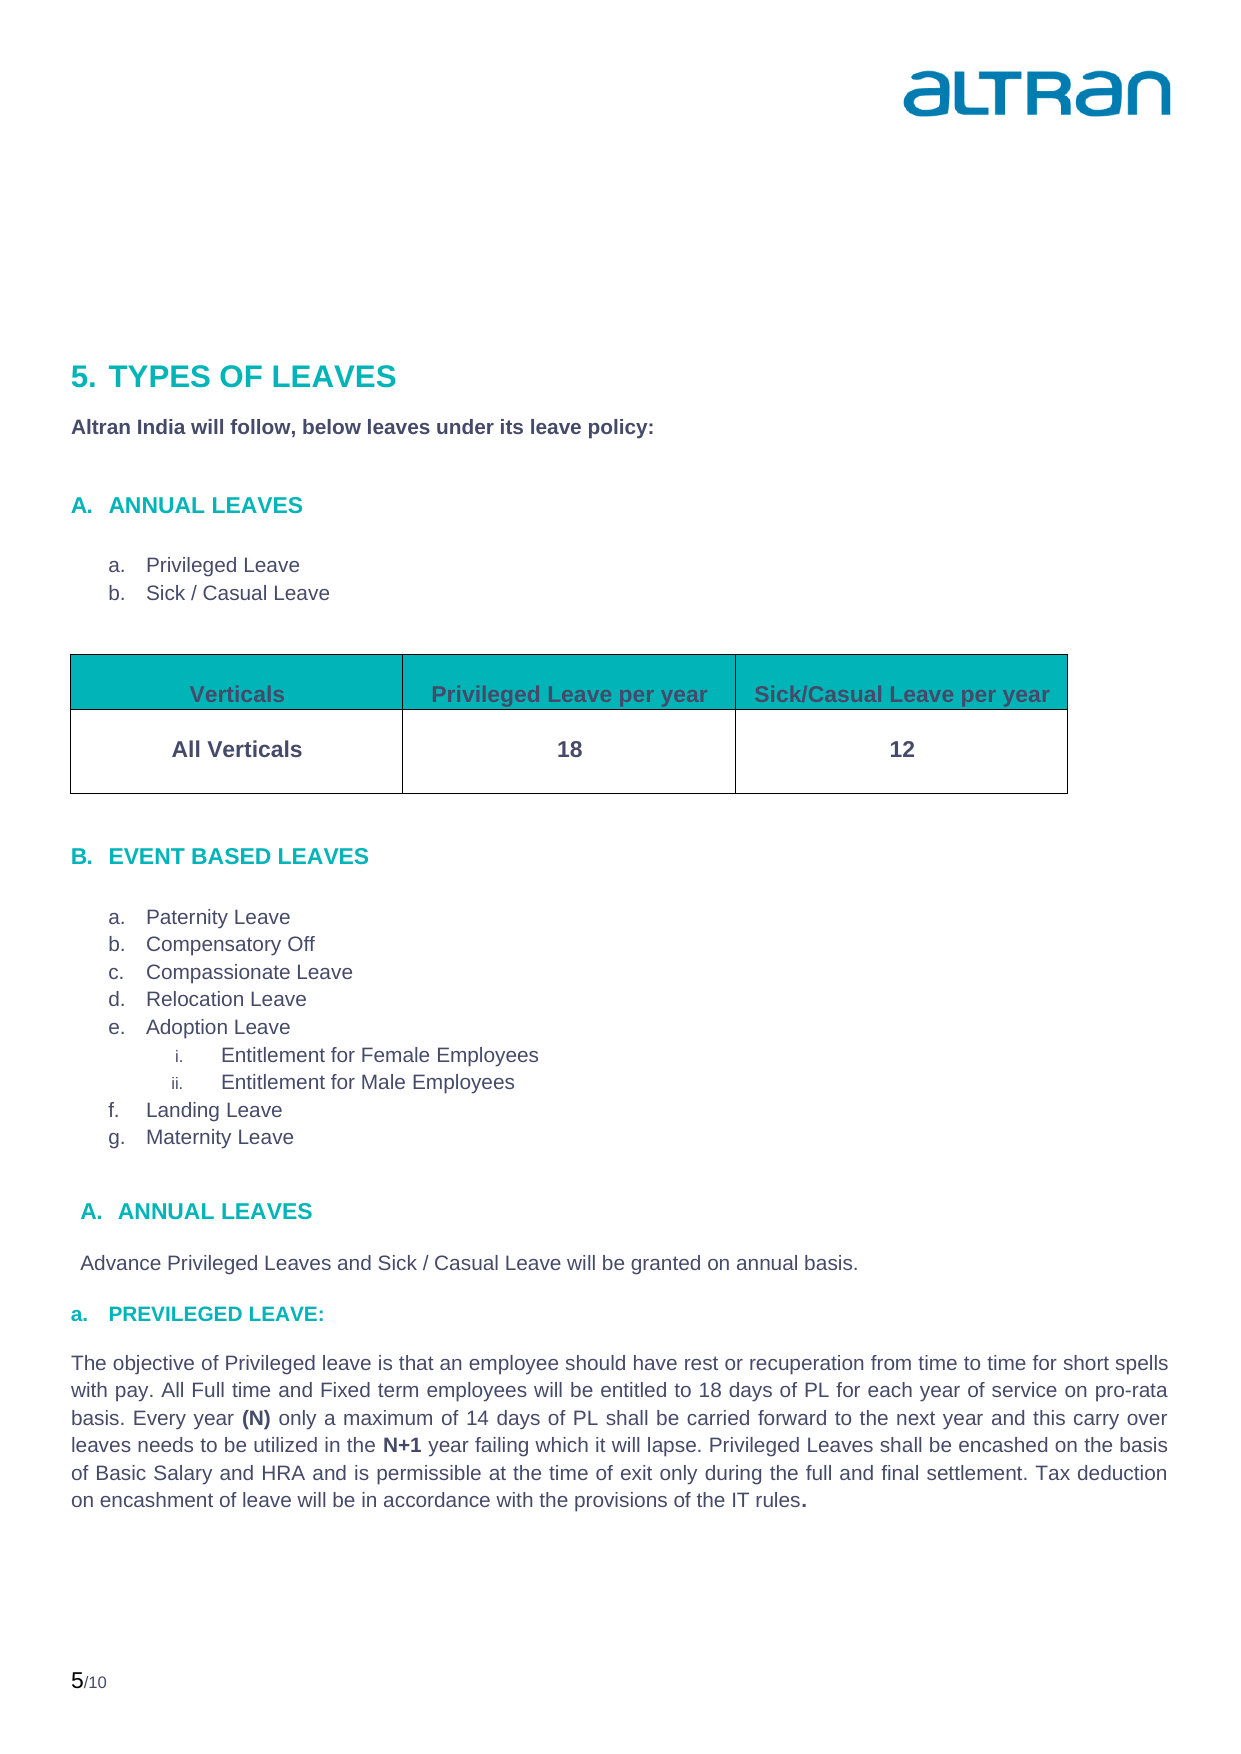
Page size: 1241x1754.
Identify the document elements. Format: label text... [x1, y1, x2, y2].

list Relocation Leave [108, 987, 1209, 1011]
table_header Verticals [71, 655, 402, 709]
table_header Sick/Casual Leave per year [736, 655, 1067, 709]
list Compassionate Leave [108, 960, 1209, 984]
picture [903, 106, 917, 117]
list EVENT BASED LEAVES [71, 843, 1209, 870]
list Entitlement for Male Employees [171, 1070, 1209, 1094]
text The objective of Privileged leave is that an employee should have rest or recuperation from time to time for short spells with pay. All Full time and Fixed term employees will be entitled to 18 days of PL for each year of service on pro-rata basis. Every year (N) only a maximum of 14 days of PL shall be carried forward to the next year and this carry over leaves needs to be utilized in the N+1 year failing which it will lapse. Privileged Leaves shall be encashed on the basis of Basic Salary and HRA and is permissible at the time of exit only during the full and final settlement. Tax deduction on encashment of leave will be in accordance with the provisions of the IT rules. [71, 1351, 1170, 1512]
list Landing Leave [108, 1097, 1209, 1121]
list Adoption Leave [108, 1015, 1209, 1039]
list Sick / Casual Leave [108, 581, 1209, 604]
list Maternity Leave [108, 1125, 1209, 1149]
table_header Privileged Leave per year [403, 655, 735, 709]
list Privileged Leave [108, 553, 1209, 577]
list Entitlement for Female Employees [175, 1042, 1209, 1066]
picture [1086, 96, 1112, 109]
picture [914, 96, 939, 109]
subtitle TYPES OF LEAVES [71, 358, 1209, 394]
list Paternity Leave [108, 905, 1209, 929]
table_cell 12 [736, 710, 1067, 793]
table_cell 18 [403, 710, 735, 793]
list Compensatory Off [108, 932, 1209, 956]
list ANNUAL LEAVES [71, 492, 1209, 518]
text Advance Privileged Leaves and Sick / Casual Leave will be granted on annual basis. [80, 1251, 1209, 1275]
picture [903, 70, 1171, 117]
list ANNUAL LEAVES [80, 1198, 1209, 1224]
table_cell All Verticals [71, 710, 402, 793]
subtitle PREVILEGED LEAVE: [71, 1302, 1209, 1326]
subtitle Altran India will follow, below leaves under its leave policy: [71, 415, 1209, 439]
